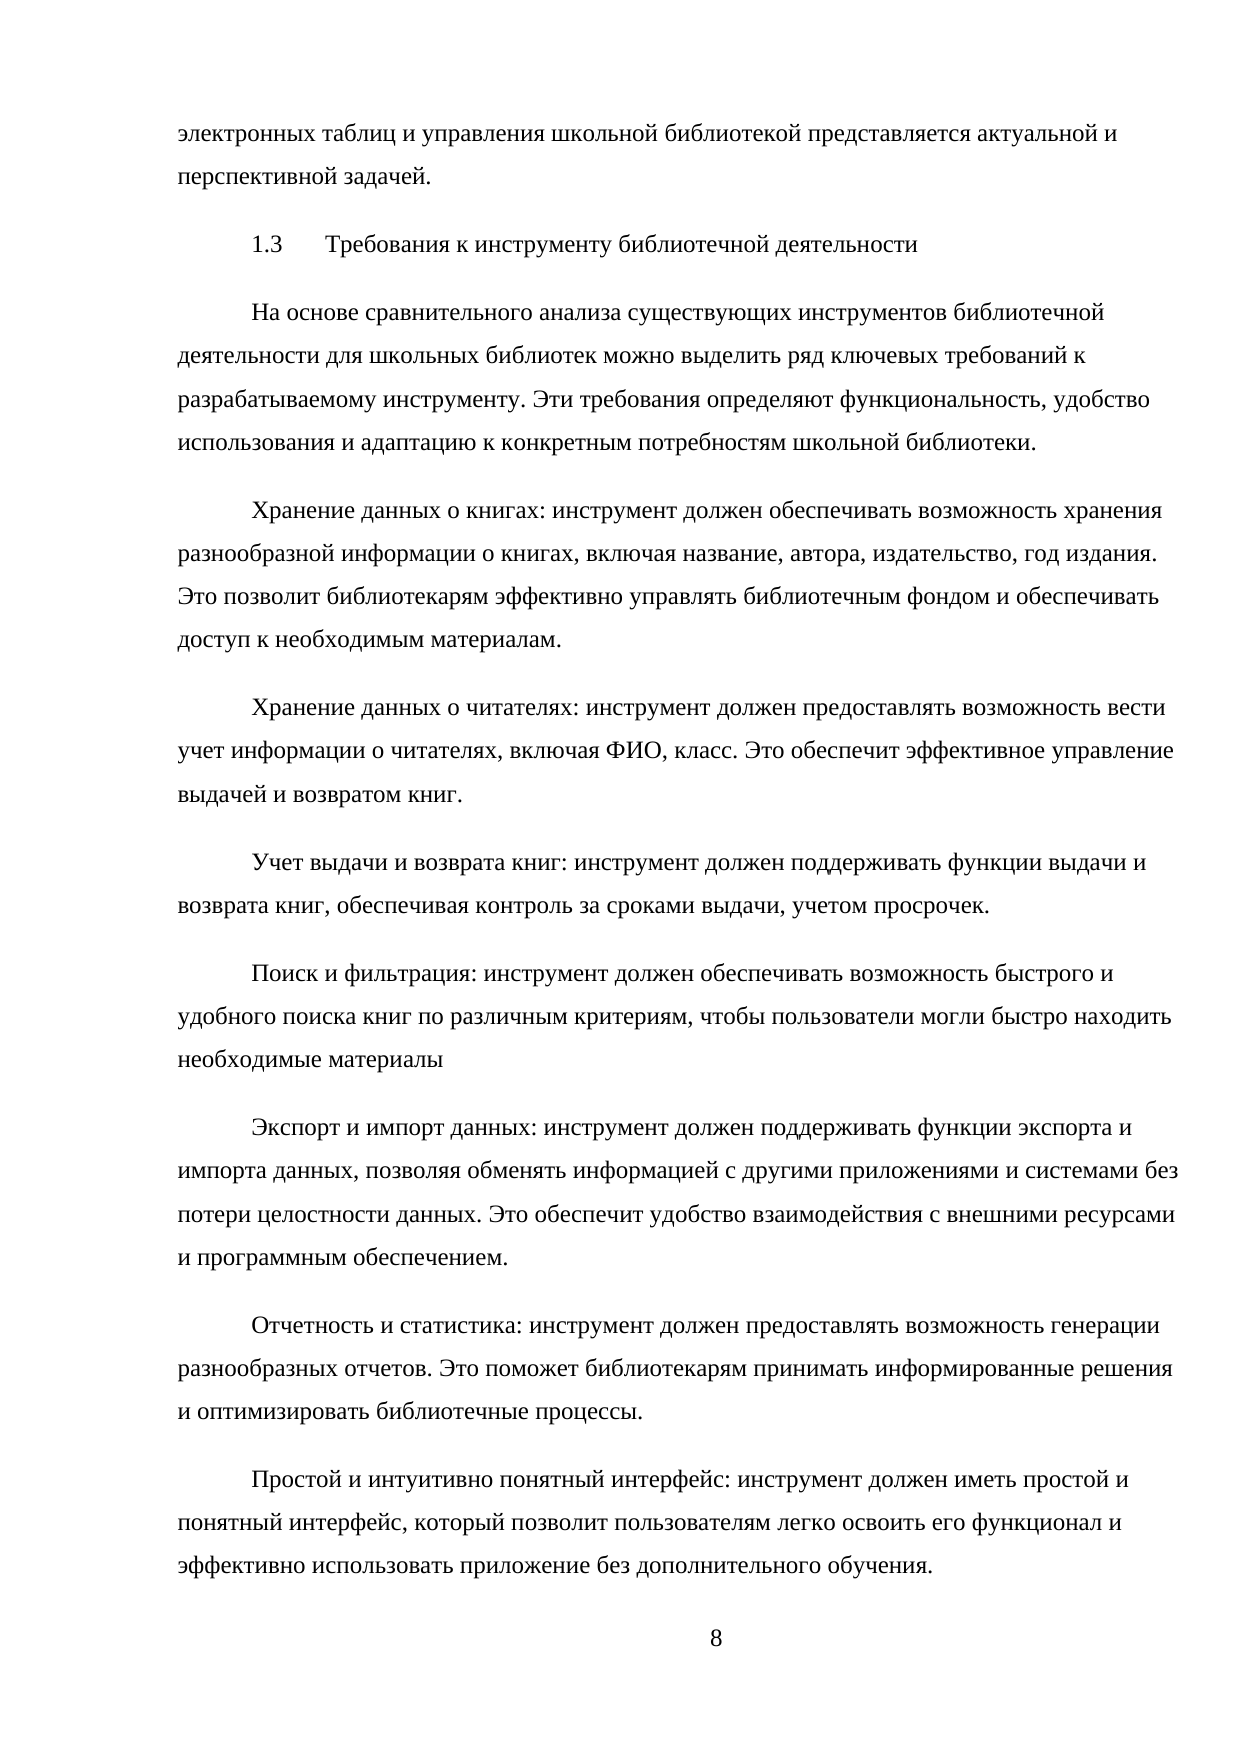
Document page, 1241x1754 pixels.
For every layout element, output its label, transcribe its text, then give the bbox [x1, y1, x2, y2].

text Экспорт и импорт данных: инструмент должен поддерживать функции экспорта и импорта данных, позволяя обменять информацией с другими приложениями и системами без потери целостности данных. Это обеспечит удобство взаимодействия с внешними ресурсами и программным обеспечением. [177, 1112, 1181, 1271]
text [177, 118, 1181, 190]
text Хранение данных о книгах: инструмент должен обеспечивать возможность хранения разнообразной информации о книгах, включая название, автора, издательство, год издания. Это позволит библиотекарям эффективно управлять библиотечным фондом и обеспечивать доступ к необходимым материалам. [177, 495, 1181, 653]
text Простой и интуитивно понятный интерфейс: инструмент должен иметь простой и понятный интерфейс, который позволит пользователям легко освоить его функционал и эффективно использовать приложение без дополнительного обучения. [177, 1464, 1181, 1579]
text На основе сравнительного анализа существующих инструментов библиотечной деятельности для школьных библиотек можно выделить ряд ключевых требований к разрабатываемому инструменту. Эти требования определяют функциональность, удобство использования и адаптацию к конкретным потребностям школьной библиотеки. [177, 297, 1181, 456]
text Хранение данных о читателях: инструмент должен предоставлять возможность вести учет информации о читателях, включая ФИО, класс. Это обеспечит эффективное управление выдачей и возвратом книг. [177, 692, 1181, 807]
text Поиск и фильтрация: инструмент должен обеспечивать возможность быстрого и удобного поиска книг по различным критериям, чтобы пользователи могли быстро находить необходимые материалы [177, 958, 1181, 1073]
text Требования к инструменту библиотечной деятельности [251, 229, 1181, 258]
text Отчетность и статистика: инструмент должен предоставлять возможность генерации разнообразных отчетов. Это поможет библиотекарям принимать информированные решения и оптимизировать библиотечные процессы. [177, 1310, 1181, 1425]
text Учет выдачи и возврата книг: инструмент должен поддерживать функции выдачи и возврата книг, обеспечивая контроль за сроками выдачи, учетом просрочек. [177, 847, 1181, 919]
